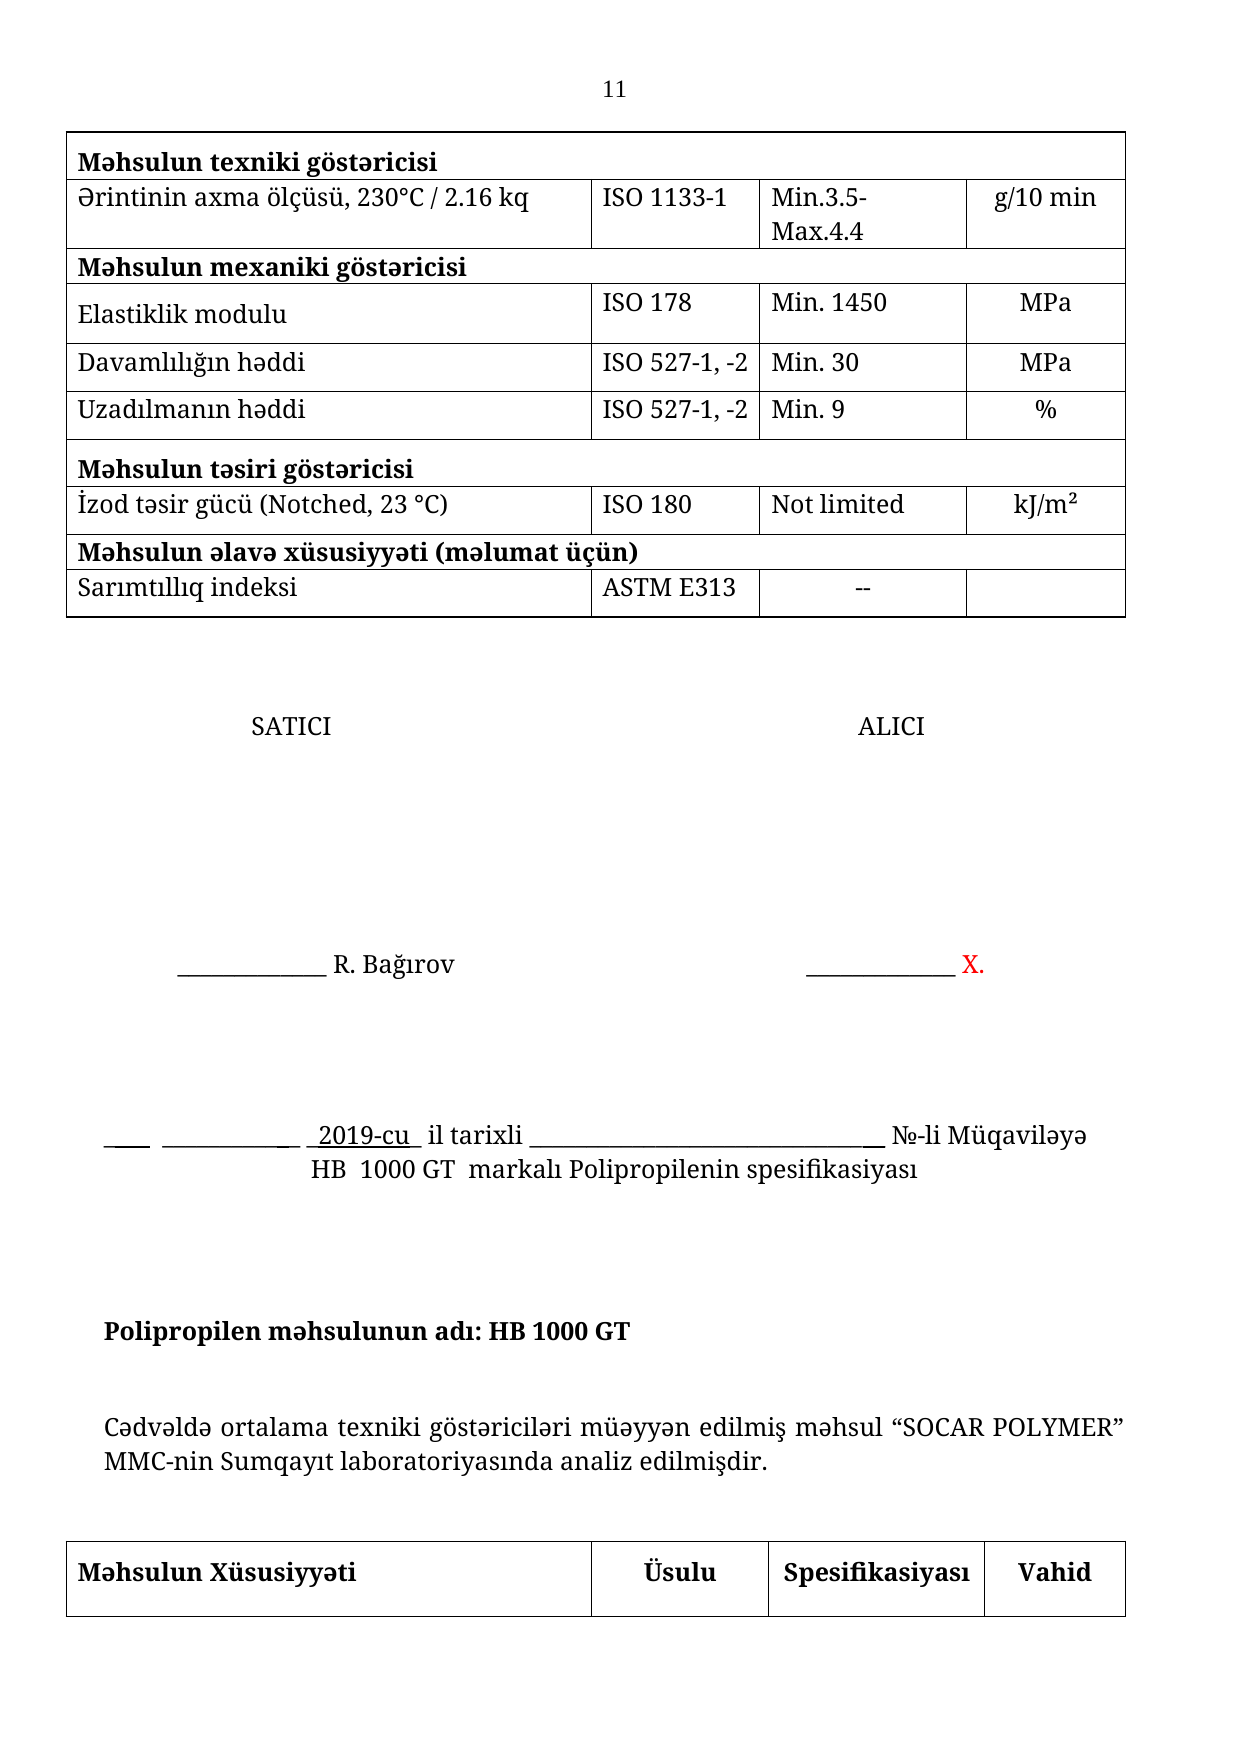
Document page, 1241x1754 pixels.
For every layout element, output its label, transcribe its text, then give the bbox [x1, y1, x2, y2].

table_header Məhsulun Xüsusiyyəti [67, 1542, 591, 1616]
table_cell ISO 1133-1 [592, 180, 759, 248]
table_cell Uzadılmanın həddi [67, 392, 591, 438]
table_cell Məhsulun texniki göstəricisi [67, 133, 1125, 179]
table_cell Məhsulun mexaniki göstəricisi [67, 249, 1125, 283]
table_cell ISO 527-1, -2 [592, 392, 759, 438]
text Polipropilen məhsulunun adı: HB 1000 GT [103, 1313, 1125, 1347]
table_header Spesifikasiyası [769, 1542, 984, 1616]
table_cell Min.3.5-Max.4.4 [760, 180, 966, 248]
text ____ ____________ _2019-cu_ il tarixli _______________________________ №-li Müqaviləyə [103, 1117, 1125, 1152]
table_header Vahid [985, 1542, 1125, 1616]
table_cell ISO 180 [592, 487, 759, 534]
table_cell Davamlılığın həddi [67, 344, 591, 391]
text SATICI ALICI [103, 709, 1125, 743]
table_cell Not limited [760, 487, 966, 534]
table_cell Elastiklik modulu [67, 284, 591, 343]
table_cell % [967, 392, 1125, 438]
table_cell MPa [967, 284, 1125, 343]
table_cell MPa [967, 344, 1125, 391]
table_cell kJ/m² [967, 487, 1125, 534]
text _____________ R. Bağırov _____________ X. [103, 947, 1125, 981]
table_cell Sarımtıllıq indeksi [67, 570, 591, 616]
text HB 1000 GT markalı Polipropilenin spesifikasiyası [103, 1152, 1125, 1186]
table_cell [967, 570, 1125, 616]
table_cell Min. 1450 [760, 284, 966, 343]
table_cell -- [760, 570, 966, 616]
table_cell ASTM E313 [592, 570, 759, 616]
table_cell Məhsulun əlavə xüsusiyyəti (məlumat üçün) [67, 535, 1125, 569]
table_header Üsulu [592, 1542, 768, 1616]
text Cədvəldə ortalama texniki göstəriciləri müəyyən edilmiş məhsul “SOCAR POLYMER” MMC-nin Sumqayıt laboratoriyasında analiz edilmişdir. [103, 1410, 1125, 1478]
table_cell Min. 30 [760, 344, 966, 391]
table_cell Məhsulun təsiri göstəricisi [67, 440, 1125, 486]
table_cell g/10 min [967, 180, 1125, 248]
table_cell ISO 178 [592, 284, 759, 343]
table_cell Ərintinin axma ölçüsü, 230°C / 2.16 kq [67, 180, 591, 248]
table_cell Min. 9 [760, 392, 966, 438]
table_cell İzod təsir gücü (Notched, 23 °C) [67, 487, 591, 534]
table_cell ISO 527-1, -2 [592, 344, 759, 391]
